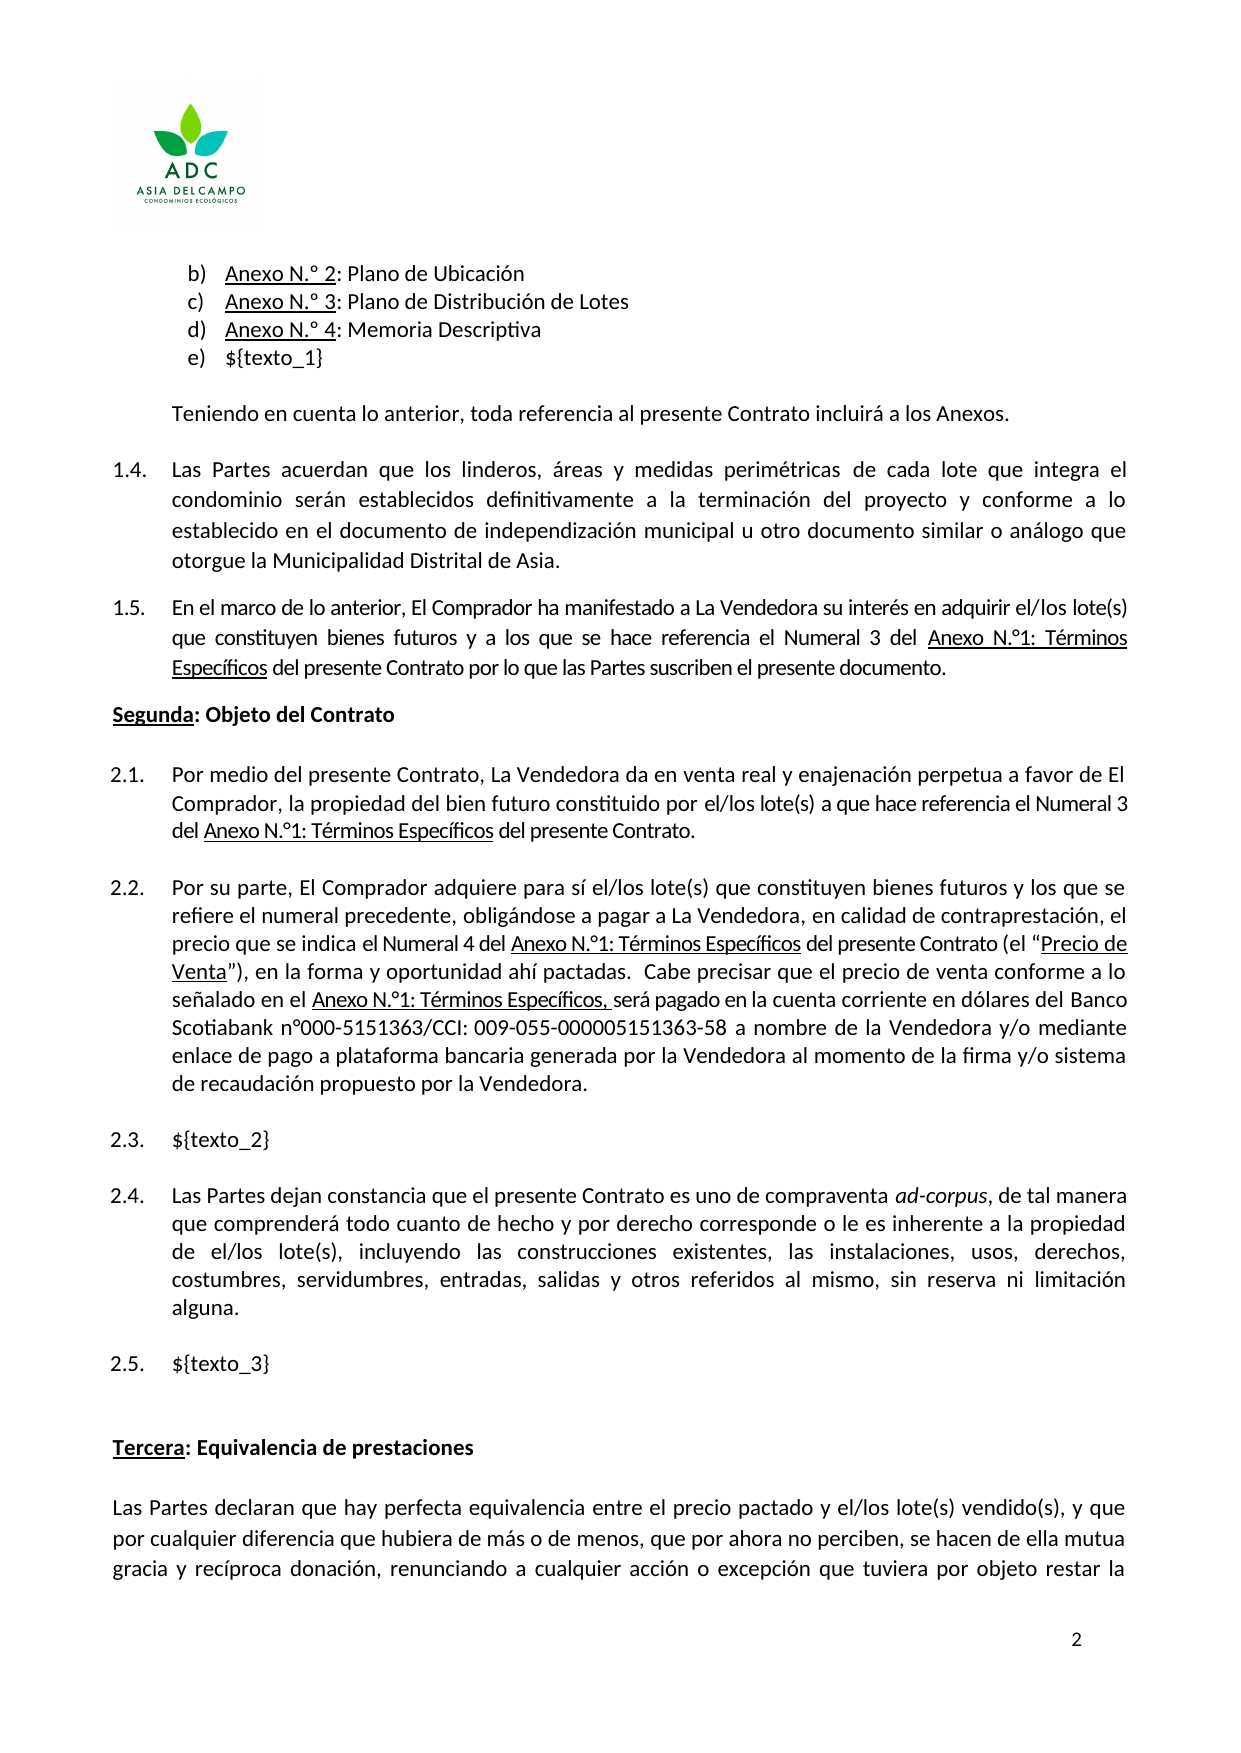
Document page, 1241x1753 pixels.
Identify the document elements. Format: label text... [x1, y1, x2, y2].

picture [112, 75, 269, 232]
list Anexo N.º 2: Plano de Ubicación [187, 259, 1128, 287]
list Anexo N.º 3: Plano de Distribución de Lotes [187, 287, 1128, 315]
text 1.4. Las Partes acuerdan que los linderos, áreas y medidas perimétricas de cada lote que integra el condominio serán establecidos definitivamente a la terminación del proyecto y conforme a lo establecido en el documento de independización municipal u otro documento similar o análogo que otorgue la Municipalidad Distrital de Asia. [112, 455, 1128, 574]
list Las Partes dejan constancia que el presente Contrato es uno de compraventa ad-corpus, de tal manera que comprenderá todo cuanto de hecho y por derecho corresponde o le es inherente a la propiedad de el/los lote(s), incluyendo las construcciones existentes, las instalaciones, usos, derechos, costumbres, servidumbres, entradas, salidas y otros referidos al mismo, sin reserva ni limitación alguna. [127, 1181, 1128, 1321]
text Tercera: Equivalencia de prestaciones [112, 1433, 1128, 1461]
text 1.5. En el marco de lo anterior, El Comprador ha manifestado a La Vendedora su interés en adquirir el/los lote(s) que constituyen bienes futuros y a los que se hace referencia el Numeral 3 del Anexo N.°1: Términos Específicos del presente Contrato por lo que las Partes suscriben el presente documento. [112, 593, 1128, 681]
list ${texto_1} [187, 343, 1128, 371]
text Segunda: Objeto del Contrato [112, 700, 1128, 728]
text Teniendo en cuenta lo anterior, toda referencia al presente Contrato incluirá a los Anexos. [172, 399, 1128, 427]
list Por su parte, El Comprador adquiere para sí el/los lote(s) que constituyen bienes futuros y los que se refiere el numeral precedente, obligándose a pagar a La Vendedora, en calidad de contraprestación, el precio que se indica el Numeral 4 del Anexo N.°1: Términos Específicos del presente Contrato (el “Precio de Venta”), en la forma y oportunidad ahí pactadas. Cabe precisar que el precio de venta conforme a lo señalado en el Anexo N.°1: Términos Específicos, será pagado en la cuenta corriente en dólares del Banco Scotiabank n°000-5151363/CCI: 009-055-000005151363-58 a nombre de la Vendedora y/o mediante enlace de pago a plataforma bancaria generada por la Vendedora al momento de la firma y/o sistema de recaudación propuesto por la Vendedora. [127, 873, 1128, 1097]
list ${texto_3} [127, 1349, 1128, 1377]
list ${texto_2} [127, 1125, 1128, 1153]
list Anexo N.º 4: Memoria Descriptiva [187, 315, 1128, 343]
list Por medio del presente Contrato, La Vendedora da en venta real y enajenación perpetua a favor de El Comprador, la propiedad del bien futuro constituido por el/los lote(s) a que hace referencia el Numeral 3 del Anexo N.°1: Términos Específicos del presente Contrato. [127, 761, 1128, 845]
